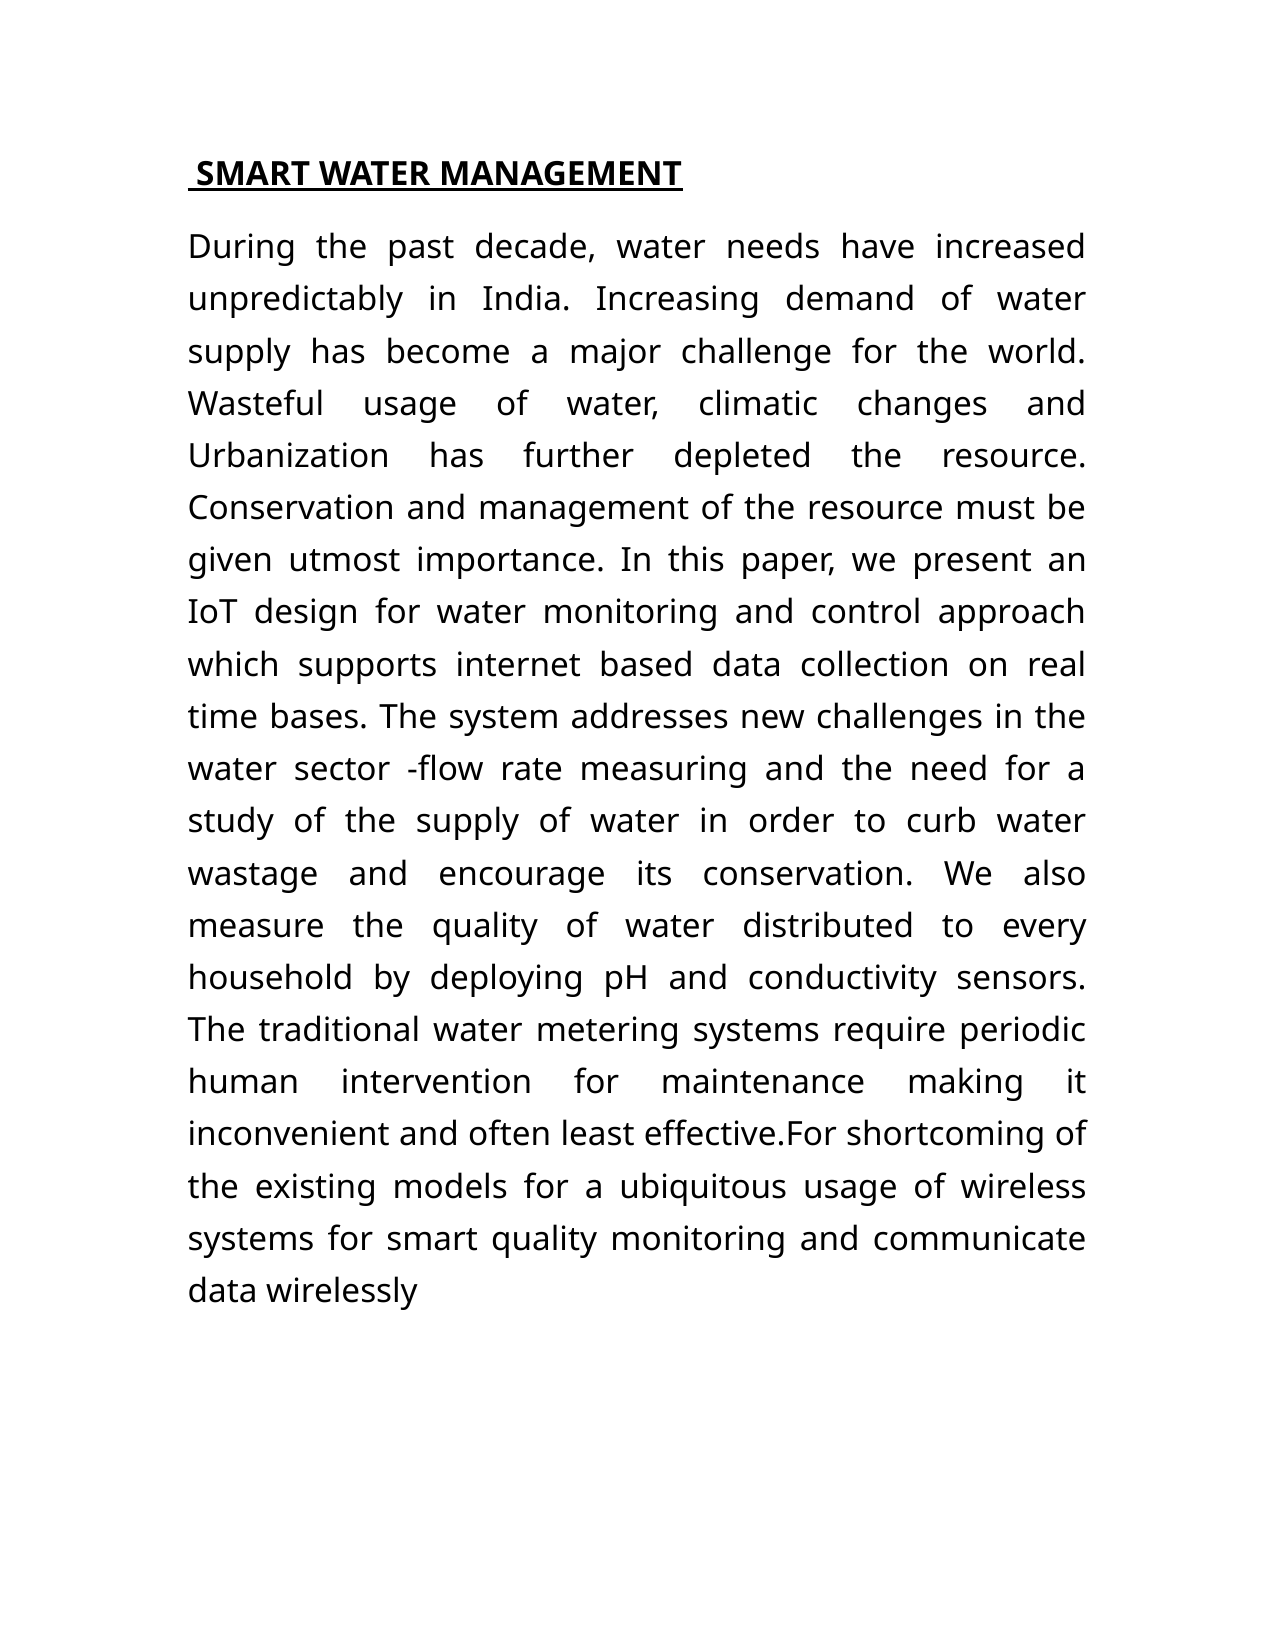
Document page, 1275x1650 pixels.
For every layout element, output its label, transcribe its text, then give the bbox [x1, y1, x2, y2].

text SMART WATER MANAGEMENT [187, 150, 1087, 195]
text During the past decade, water needs have increased unpredictably in India. Increasing demand of water supply has become a major challenge for the world. Wasteful usage of water, climatic changes and Urbanization has further depleted the resource. Conservation and management of the resource must be given utmost importance. In this paper, we present an IoT design for water monitoring and control approach which supports internet based data collection on real time bases. The system addresses new challenges in the water sector -flow rate measuring and the need for a study of the supply of water in order to curb water wastage and encourage its conservation. We also measure the quality of water distributed to every household by deploying pH and conductivity sensors. The traditional water metering systems require periodic human intervention for maintenance making it inconvenient and often least effective.For shortcoming of the existing models for a ubiquitous usage of wireless systems for smart quality monitoring and communicate data wirelessly [187, 223, 1087, 1312]
